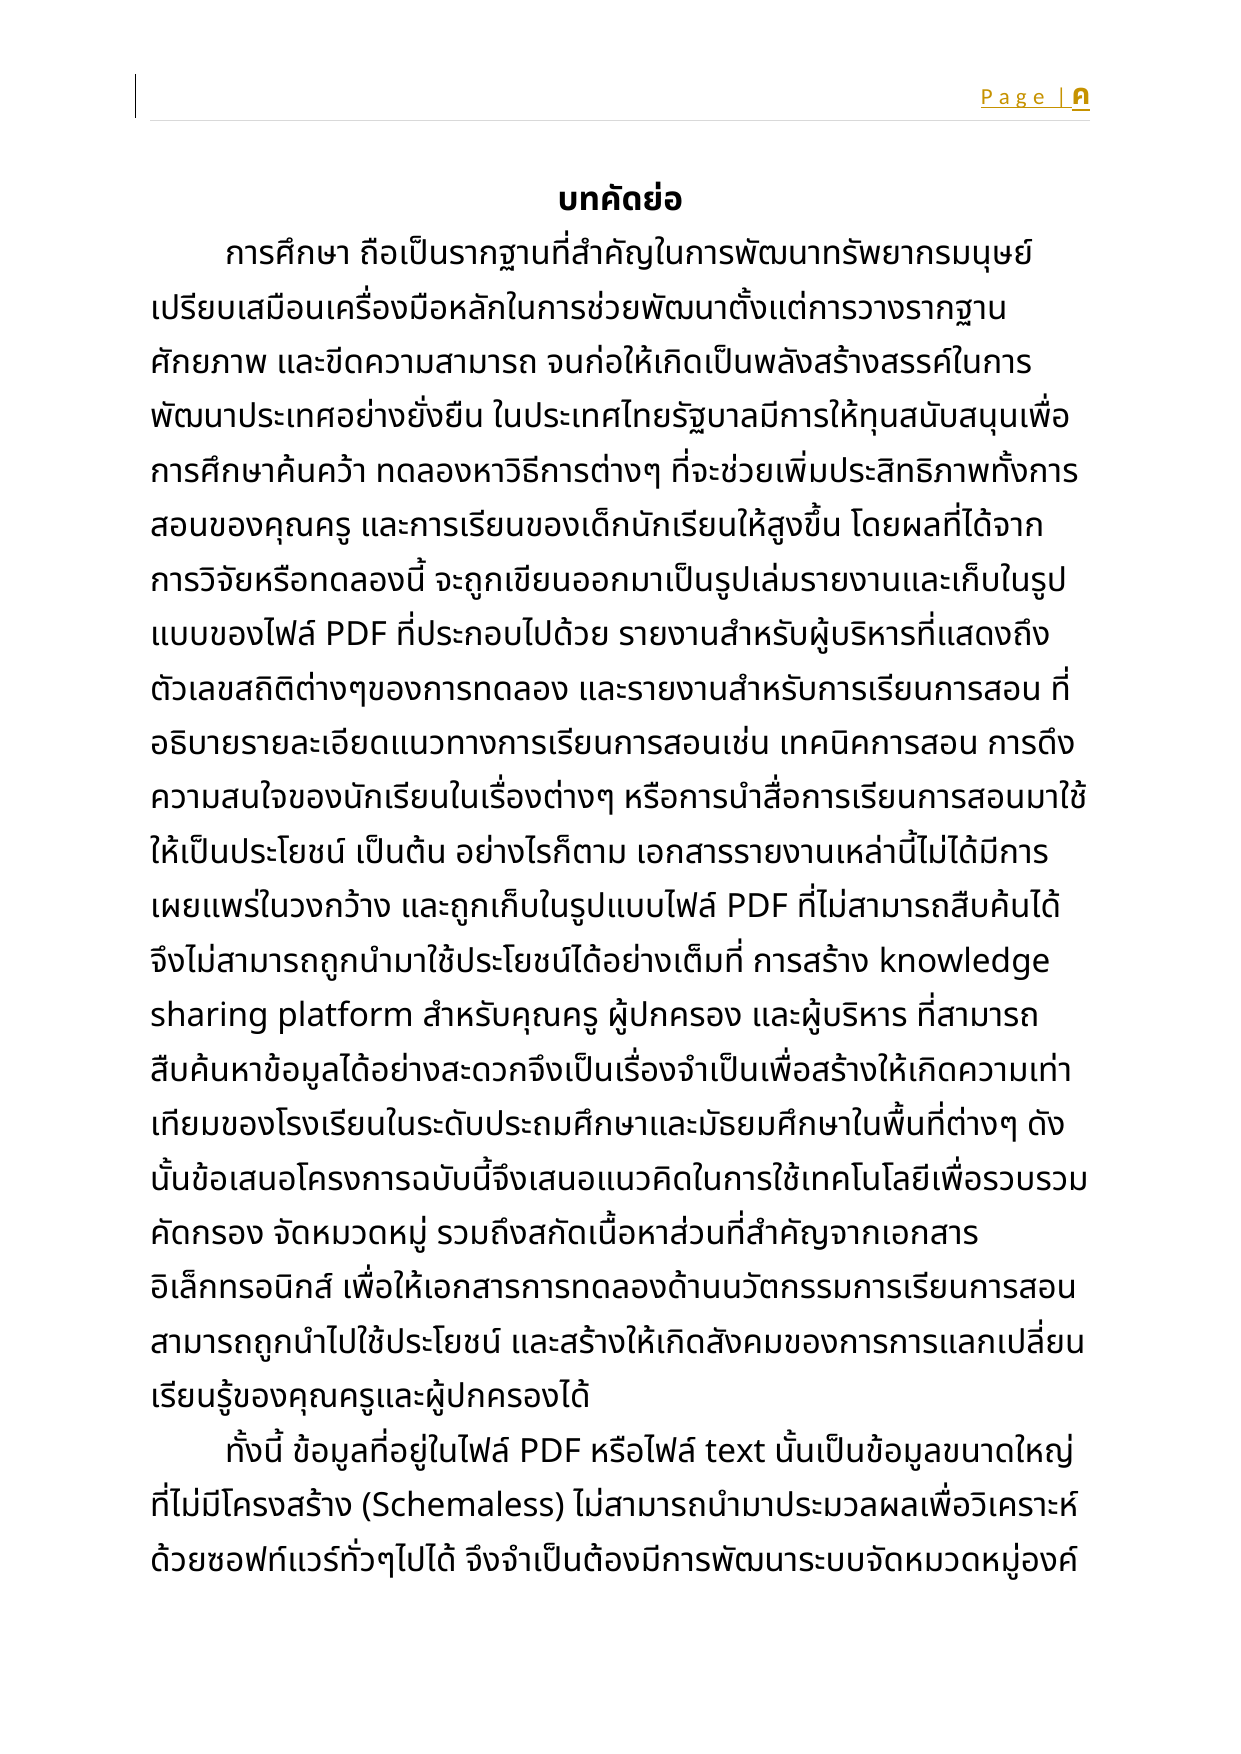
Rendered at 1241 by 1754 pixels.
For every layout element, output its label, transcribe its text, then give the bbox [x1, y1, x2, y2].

text การศึกษา ถือเป็นรากฐานที่สำคัญในการพัฒนาทรัพยากรมนุษย์ เปรียบเสมือนเครื่องมือหลักในการช่วยพัฒนาตั้งแต่การวางรากฐาน ศักยภาพ และขีดความสามารถ จนก่อให้เกิดเป็นพลังสร้างสรรค์ในการพัฒนาประเทศอย่างยั่งยืน ในประเทศไทยรัฐบาลมีการให้ทุนสนับสนุนเพื่อการศึกษาค้นคว้า ทดลองหาวิธีการต่างๆ ที่จะช่วยเพิ่มประสิทธิภาพทั้งการสอนของคุณครู และการเรียนของเด็กนักเรียนให้สูงขึ้น โดยผลที่ได้จากการวิจัยหรือทดลองนี้ จะถูกเขียนออกมาเป็นรูปเล่มรายงานและเก็บในรูปแบบของไฟล์ PDF ที่ประกอบไปด้วย รายงานสำหรับผู้บริหารที่แสดงถึงตัวเลขสถิติต่างๆของการทดลอง และรายงานสำหรับการเรียนการสอน ที่อธิบายรายละเอียดแนวทางการเรียนการสอนเช่น เทคนิคการสอน การดึงความสนใจของนักเรียนในเรื่องต่างๆ หรือการนำสื่อการเรียนการสอนมาใช้ให้เป็นประโยชน์ เป็นต้น อย่างไรก็ตาม เอกสารรายงานเหล่านี้ไม่ได้มีการเผยแพร่ในวงกว้าง และถูกเก็บในรูปแบบไฟล์ PDF ที่ไม่สามารถสืบค้นได้ จึงไม่สามารถถูกนำมาใช้ประโยชน์ได้อย่างเต็มที่ การสร้าง knowledge sharing platform สำหรับคุณครู ผู้ปกครอง และผู้บริหาร ที่สามารถสืบค้นหาข้อมูลได้อย่างสะดวกจึงเป็นเรื่องจำเป็นเพื่อสร้างให้เกิดความเท่าเทียมของโรงเรียนในระดับประถมศึกษาและมัธยมศึกษาในพื้นที่ต่างๆ ดังนั้นข้อเสนอโครงการฉบับนี้จึงเสนอแนวคิดในการใช้เทคโนโลยีเพื่อรวบรวม คัดกรอง จัดหมวดหมู่ รวมถึงสกัดเนื้อหาส่วนที่สำคัญจากเอกสารอิเล็กทรอนิกส์ เพื่อให้เอกสารการทดลองด้านนวัตกรรมการเรียนการสอนสามารถถูกนำไปใช้ประโยชน์ และสร้างให้เกิดสังคมของการการแลกเปลี่ยนเรียนรู้ของคุณครูและผู้ปกครองได้ [150, 229, 1090, 1422]
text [150, 1426, 1090, 1586]
subtitle บทคัดย่อ [150, 175, 1090, 225]
